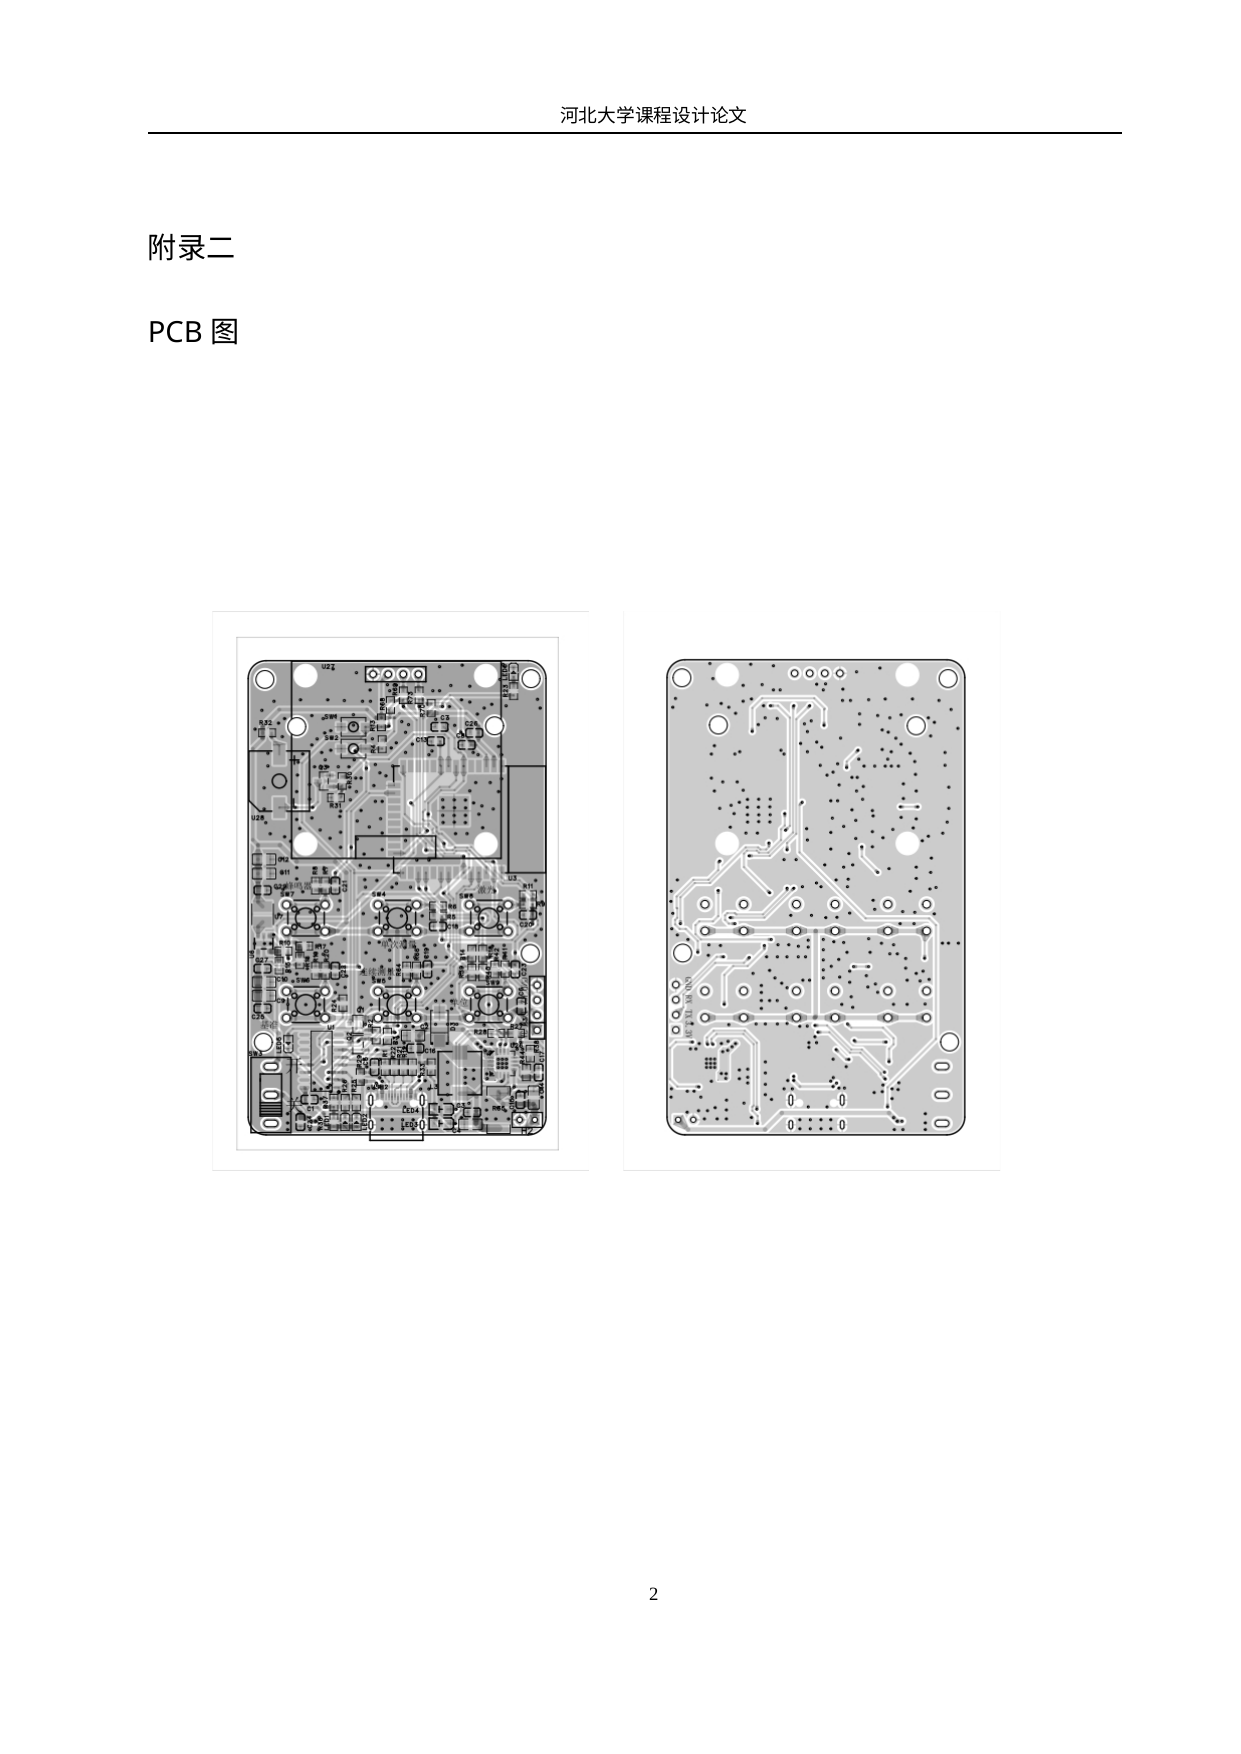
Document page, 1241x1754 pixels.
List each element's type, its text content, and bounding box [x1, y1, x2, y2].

picture [212, 611, 589, 1171]
subtitle 附录二 PCB 图 [148, 226, 1122, 351]
picture [623, 611, 1001, 1171]
